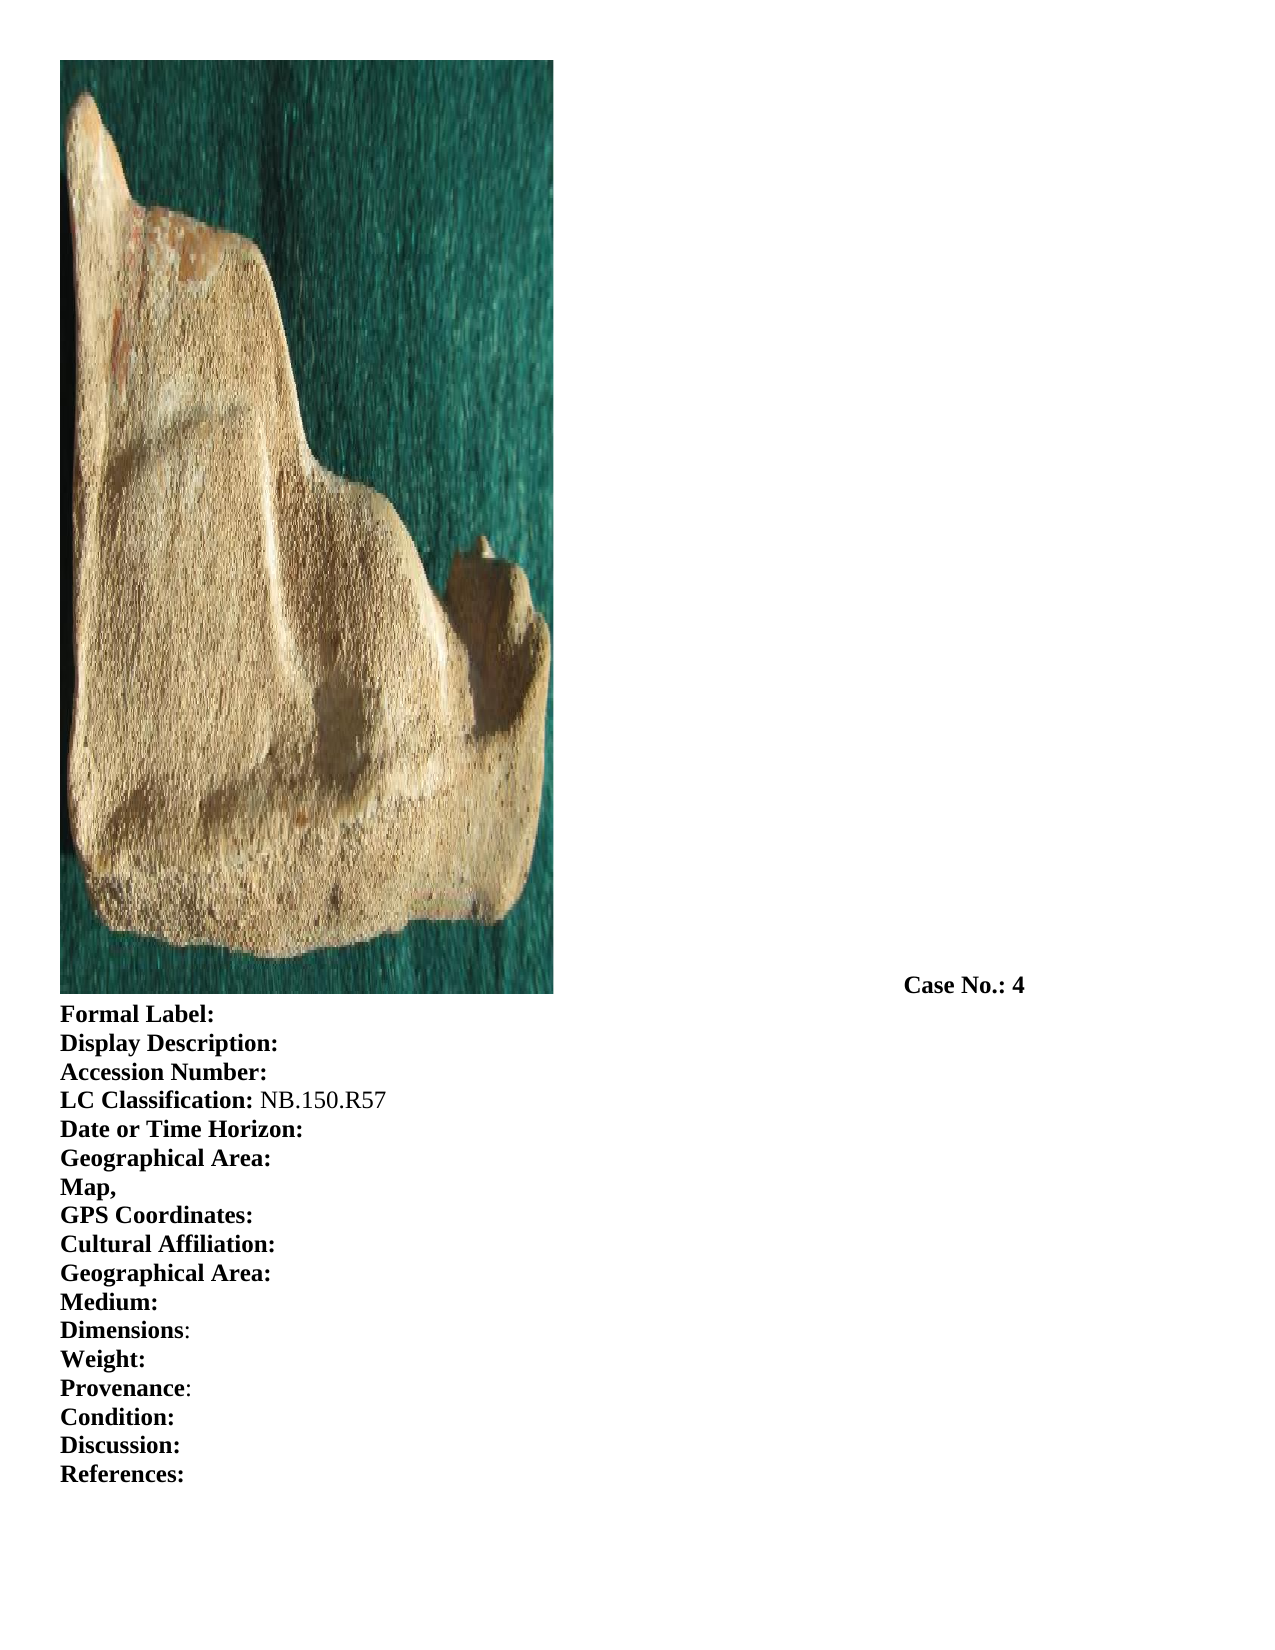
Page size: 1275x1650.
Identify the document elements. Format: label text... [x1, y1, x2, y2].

text References: [60, 1459, 1215, 1488]
text Date or Time Horizon: [60, 1114, 1215, 1143]
text Discussion: [60, 1431, 1215, 1459]
picture [60, 60, 554, 994]
text Map, [60, 1172, 1215, 1201]
text Geographical Area: [60, 1143, 1215, 1172]
text Cultural Affiliation: [60, 1229, 1215, 1258]
text Formal Label: [60, 999, 1215, 1028]
text Geographical Area: [60, 1258, 1215, 1287]
text Display Description: [60, 1028, 1215, 1057]
text Accession Number: [60, 1057, 1215, 1086]
text Dimensions: Weight: [60, 1316, 1215, 1373]
text Provenance: [60, 1373, 1215, 1402]
text GPS Coordinates: [60, 1201, 1215, 1229]
text Medium: [60, 1287, 1215, 1316]
text Condition: [60, 1402, 1215, 1431]
text LC Classification: NB.150.R57 [60, 1086, 1215, 1114]
